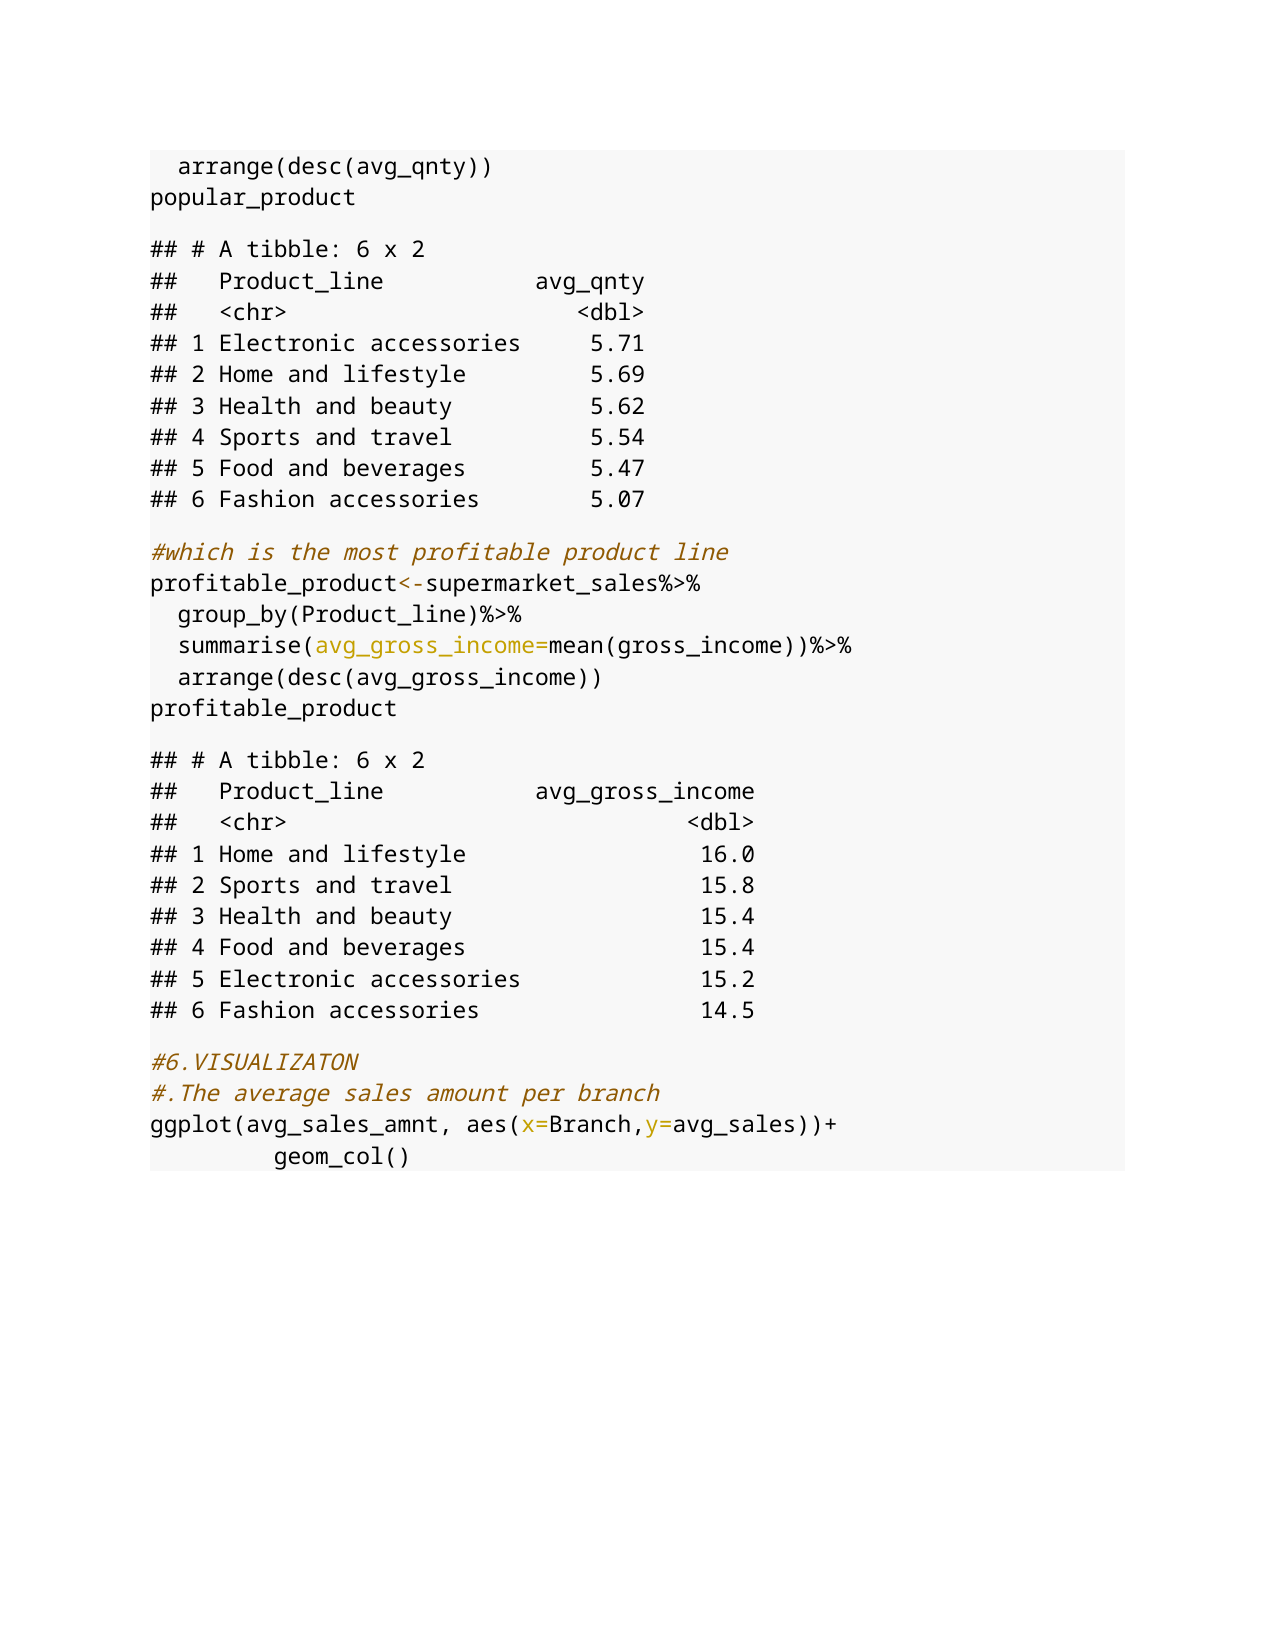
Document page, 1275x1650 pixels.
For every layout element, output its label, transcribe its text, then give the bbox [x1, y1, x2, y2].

text #which is the most profitable product line profitable_product<-supermarket_sales%>% group_by(Product_line)%>% summarise(avg_gross_income=mean(gross_income))%>% arrange(desc(avg_gross_income)) profitable_product [397, 535, 1125, 723]
text ## # A tibble: 6 x 2 ## Product_line avg_qnty ## <chr> <dbl> ## 1 Electronic accessories 5.71 ## 2 Home and lifestyle 5.69 ## 3 Health and beauty 5.62 ## 4 Sports and travel 5.54 ## 5 Food and beverages 5.47 ## 6 Fashion accessories 5.07 [150, 233, 1125, 514]
text #6.VISUALIZATON #.The average sales amount per branch ggplot(avg_sales_amnt, aes(x=Branch,y=avg_sales))+ geom_col() [150, 1046, 1125, 1171]
text ## # A tibble: 6 x 2 ## Product_line avg_gross_income ## <chr> <dbl> ## 1 Home and lifestyle 16.0 ## 2 Sports and travel 15.8 ## 3 Health and beauty 15.4 ## 4 Food and beverages 15.4 ## 5 Electronic accessories 15.2 ## 6 Fashion accessories 14.5 [150, 744, 1125, 1025]
